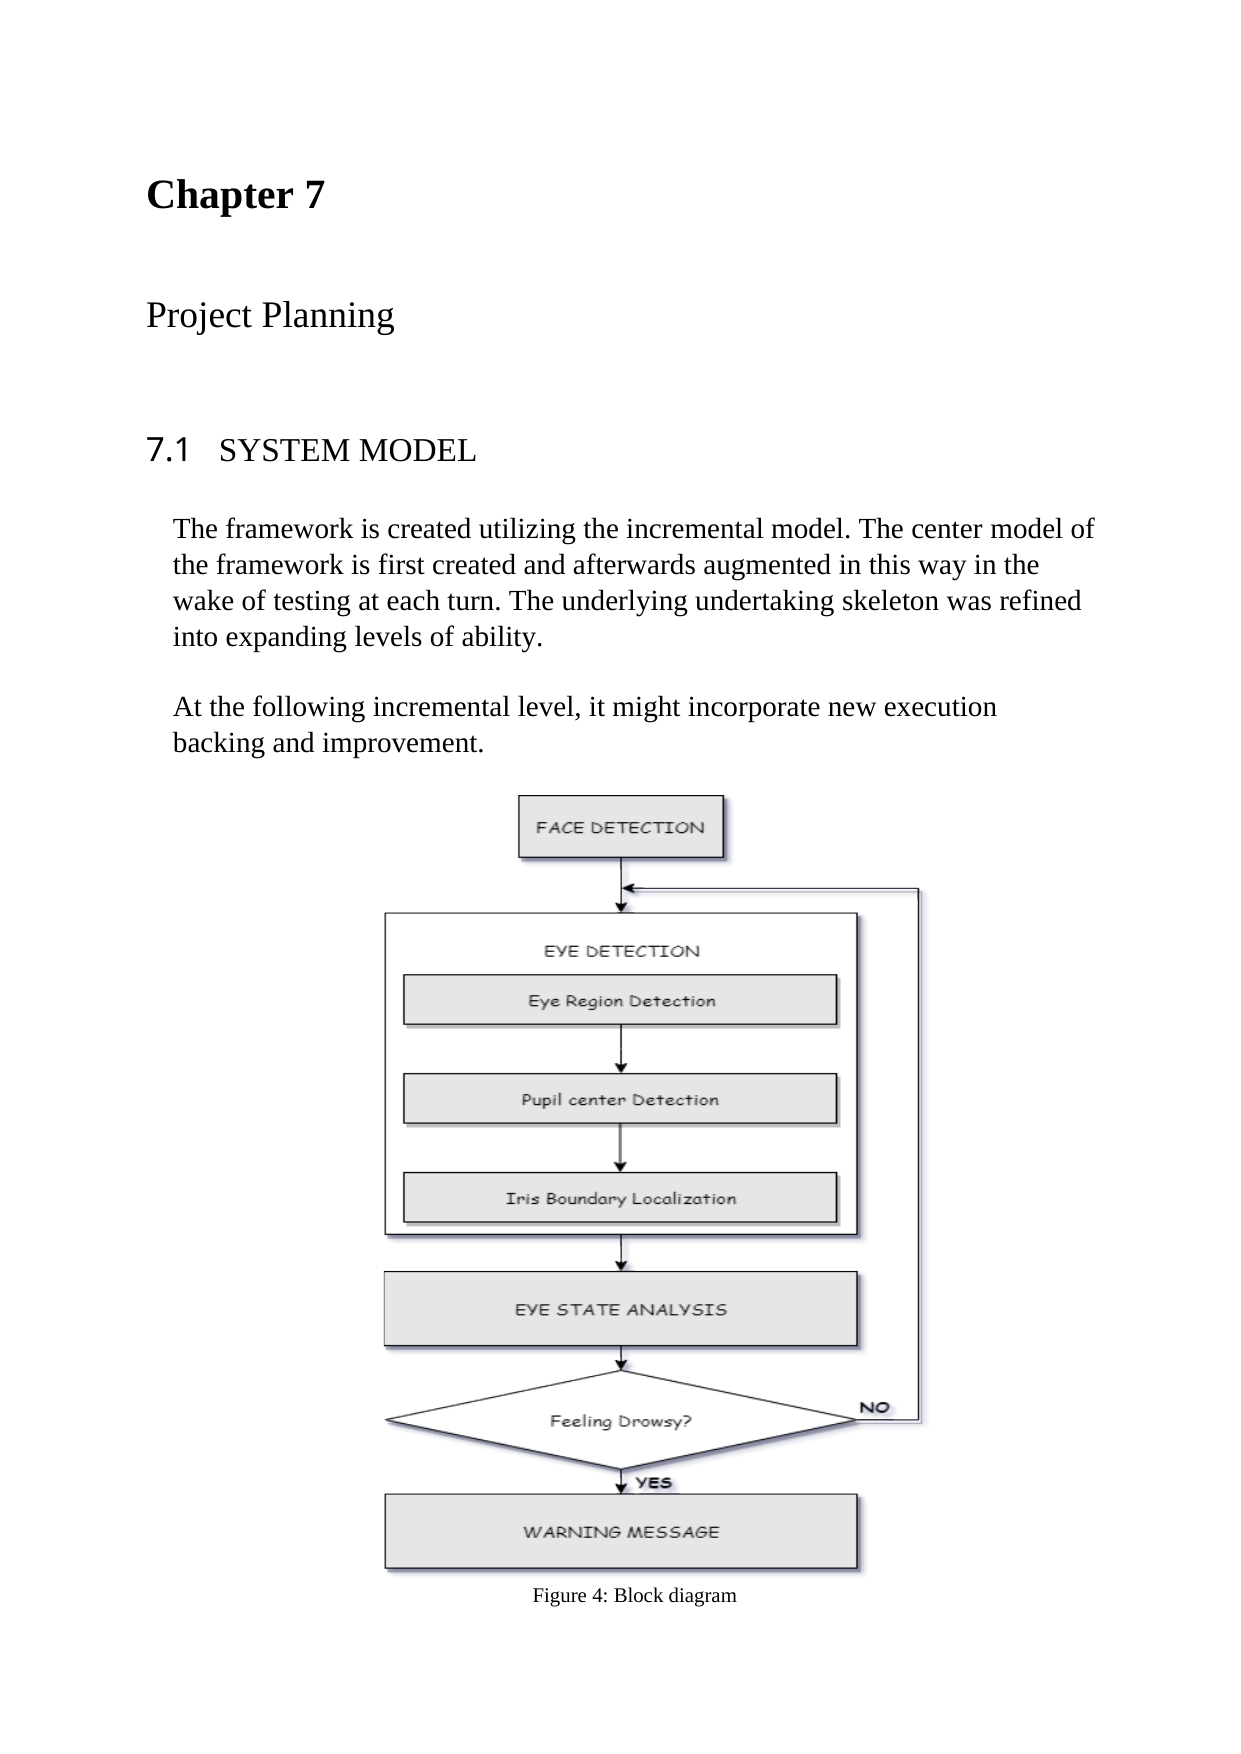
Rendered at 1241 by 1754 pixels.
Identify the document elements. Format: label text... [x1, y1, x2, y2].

text At the following incremental level, it might incorporate new execution backing and improvement. [173, 689, 1027, 758]
subtitle Project Planning [146, 292, 1211, 335]
picture [383, 795, 932, 1580]
text Chapter 7 [71, 170, 1211, 218]
list SYSTEM MODEL [146, 426, 1211, 471]
text The framework is created utilizing the incremental model. The center model of the framework is first created and afterwards augmented in this way in the wake of testing at each turn. The underlying undertaking skeleton was refined into expanding levels of ability. [173, 511, 1098, 653]
